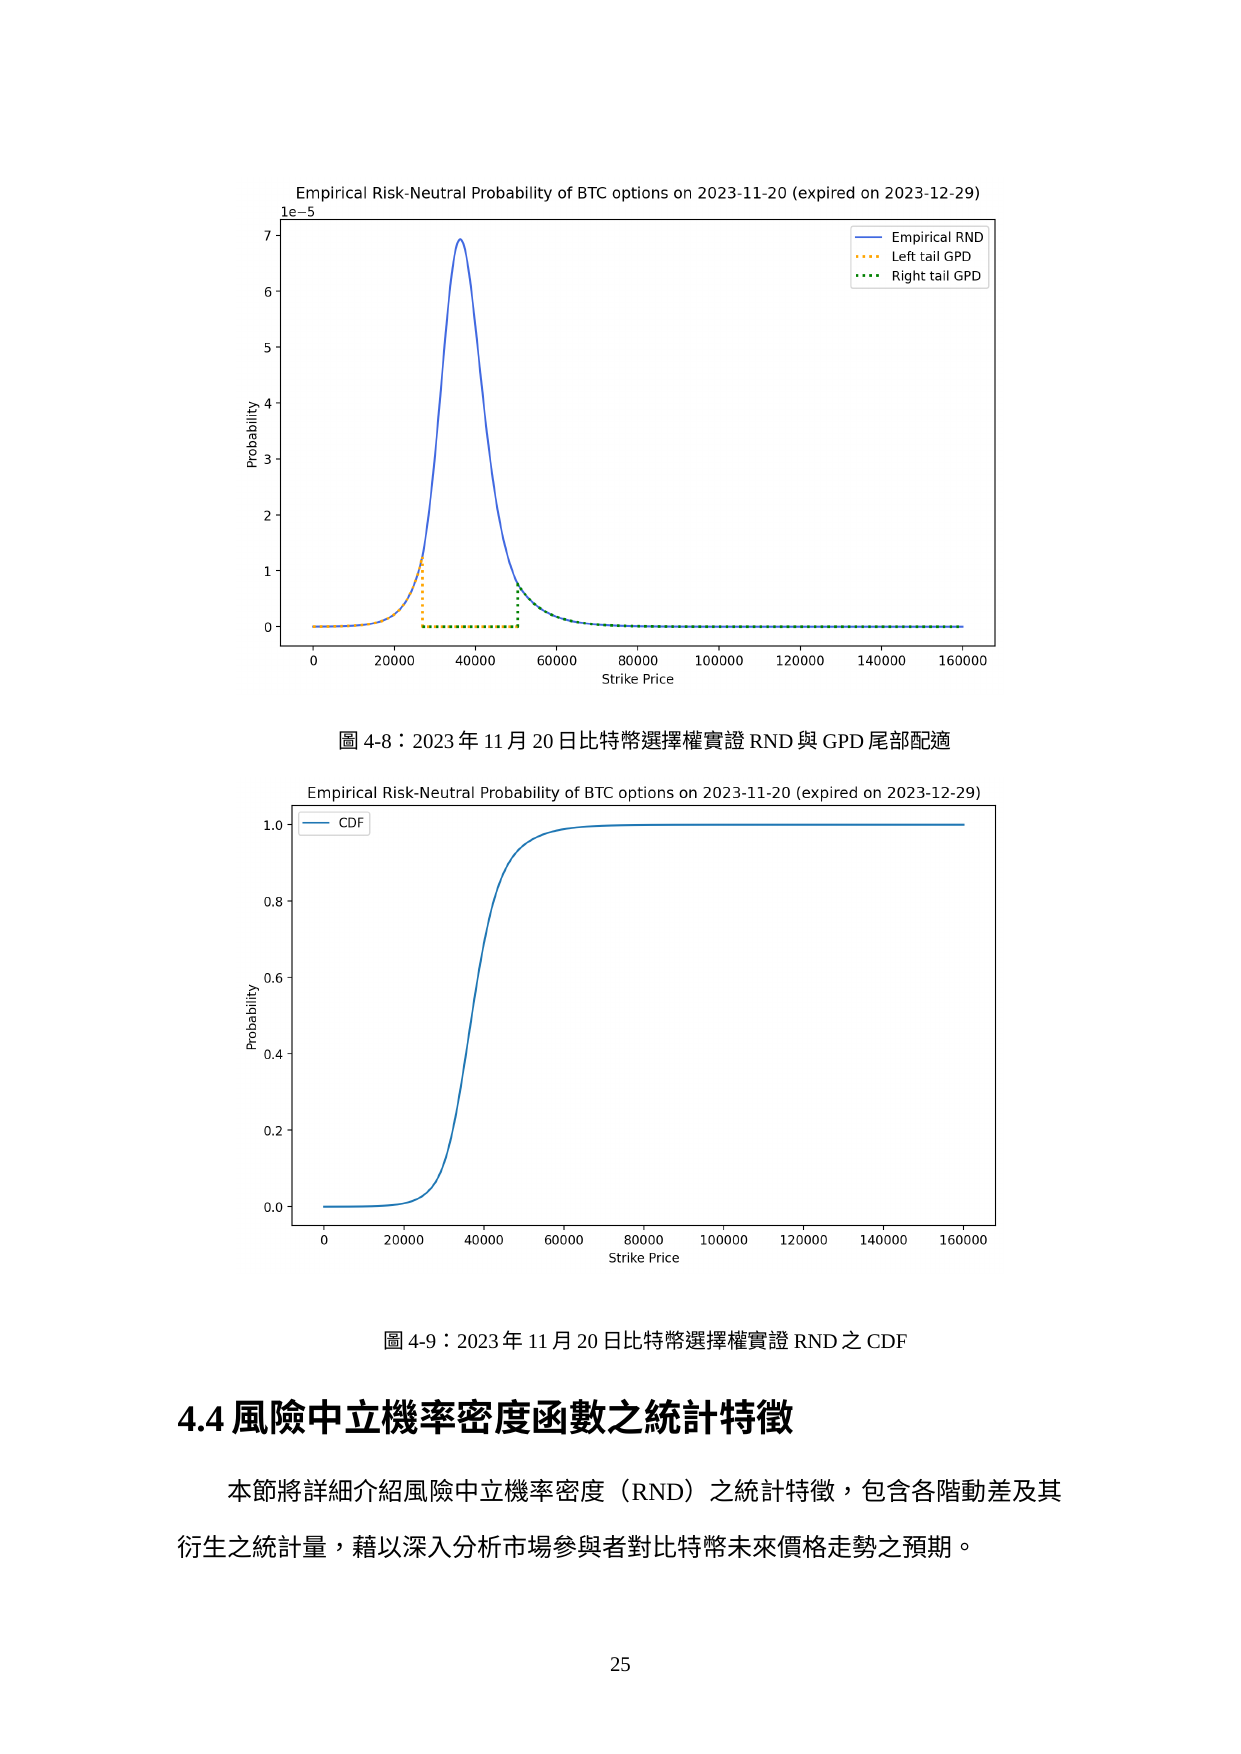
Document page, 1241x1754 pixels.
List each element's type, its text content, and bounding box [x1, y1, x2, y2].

text 本節將詳細介紹風險中立機率密度（RND）之統計特徵，包含各階動差及其衍生之統計量，藉以深入分析市場參與者對比特幣未來價格走勢之預期。 [177, 1471, 1063, 1565]
subtitle 4.4風險中立機率密度函數之統計特徵 [177, 1377, 1063, 1452]
text 圖4-8：2023年11月20日比特幣選擇權實證RND與GPD尾部配適 [177, 721, 1063, 758]
picture [236, 177, 1004, 695]
picture [236, 777, 1004, 1274]
text 圖4-9：2023年11月20日比特幣選擇權實證RND之CDF [177, 1321, 1063, 1358]
